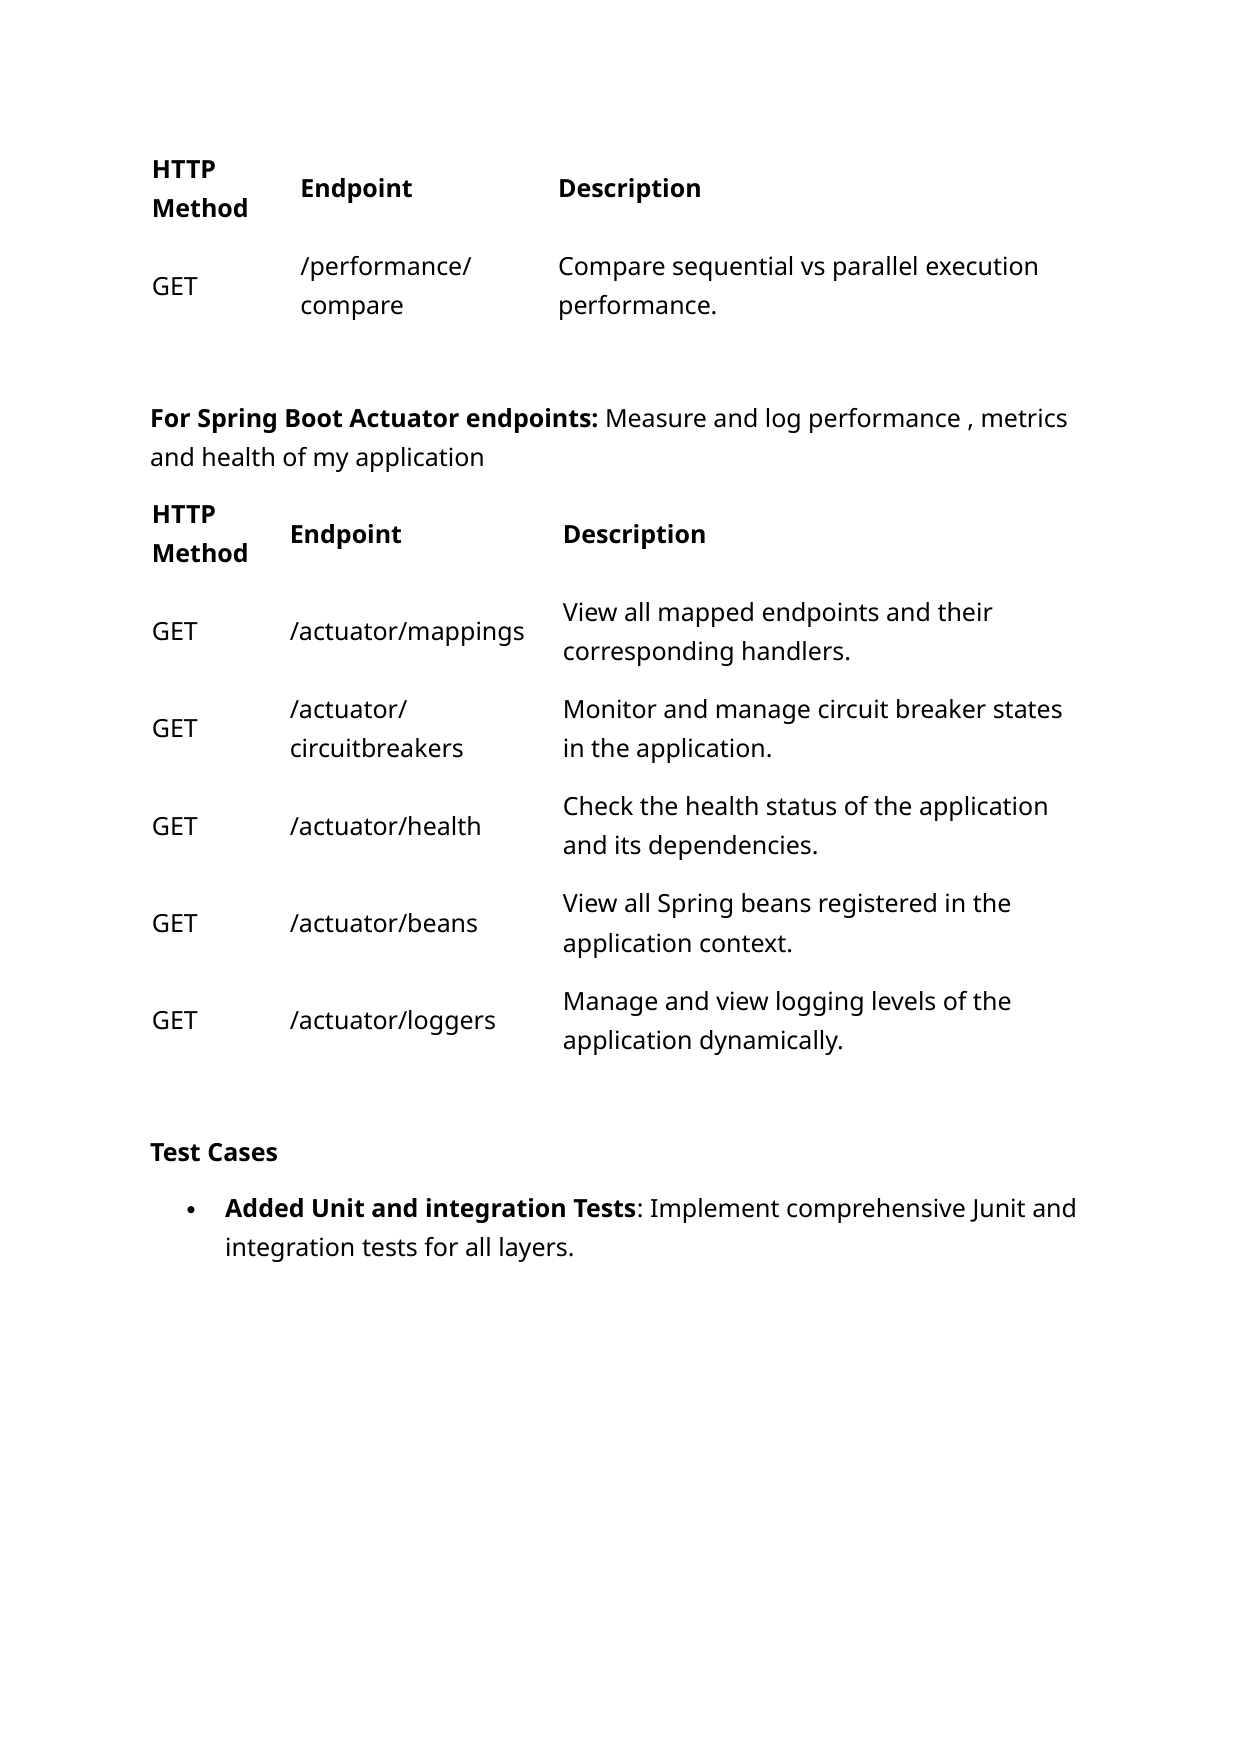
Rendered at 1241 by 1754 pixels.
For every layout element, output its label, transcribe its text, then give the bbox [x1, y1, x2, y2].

table_cell /actuator/loggers [288, 982, 561, 1079]
text For Spring Boot Actuator endpoints: Measure and log performance , metrics and health of my application [150, 400, 1090, 474]
table_cell GET [150, 787, 288, 884]
table_header Endpoint [288, 495, 561, 593]
table_cell Check the health status of the application and its dependencies. [561, 787, 1090, 884]
table_cell Manage and view logging levels of the application dynamically. [561, 982, 1090, 1079]
table_header Description [556, 150, 1090, 247]
list Added Unit and integration Tests: Implement comprehensive Junit and integration tests for all layers. [187, 1191, 1090, 1264]
table_header Description [561, 495, 1090, 593]
table_header Endpoint [299, 150, 556, 247]
table_cell GET [150, 982, 288, 1079]
table_cell /actuator/circuitbreakers [288, 690, 561, 787]
table_header HTTP Method [150, 495, 288, 593]
table_cell /actuator/mappings [288, 593, 561, 690]
table_cell View all Spring beans registered in the application context. [561, 885, 1090, 982]
table_cell Monitor and manage circuit breaker states in the application. [561, 690, 1090, 787]
table_cell /actuator/health [288, 787, 561, 884]
table_cell View all mapped endpoints and their corresponding handlers. [561, 593, 1090, 690]
table_cell GET [150, 247, 298, 344]
table_cell /actuator/beans [288, 885, 561, 982]
table_cell GET [150, 593, 288, 690]
table_cell Compare sequential vs parallel execution performance. [556, 247, 1090, 344]
table_header HTTP Method [150, 150, 298, 247]
table_cell GET [150, 885, 288, 982]
table_cell /performance/compare [299, 247, 556, 344]
text Test Cases [150, 1135, 1090, 1169]
table_cell GET [150, 690, 288, 787]
